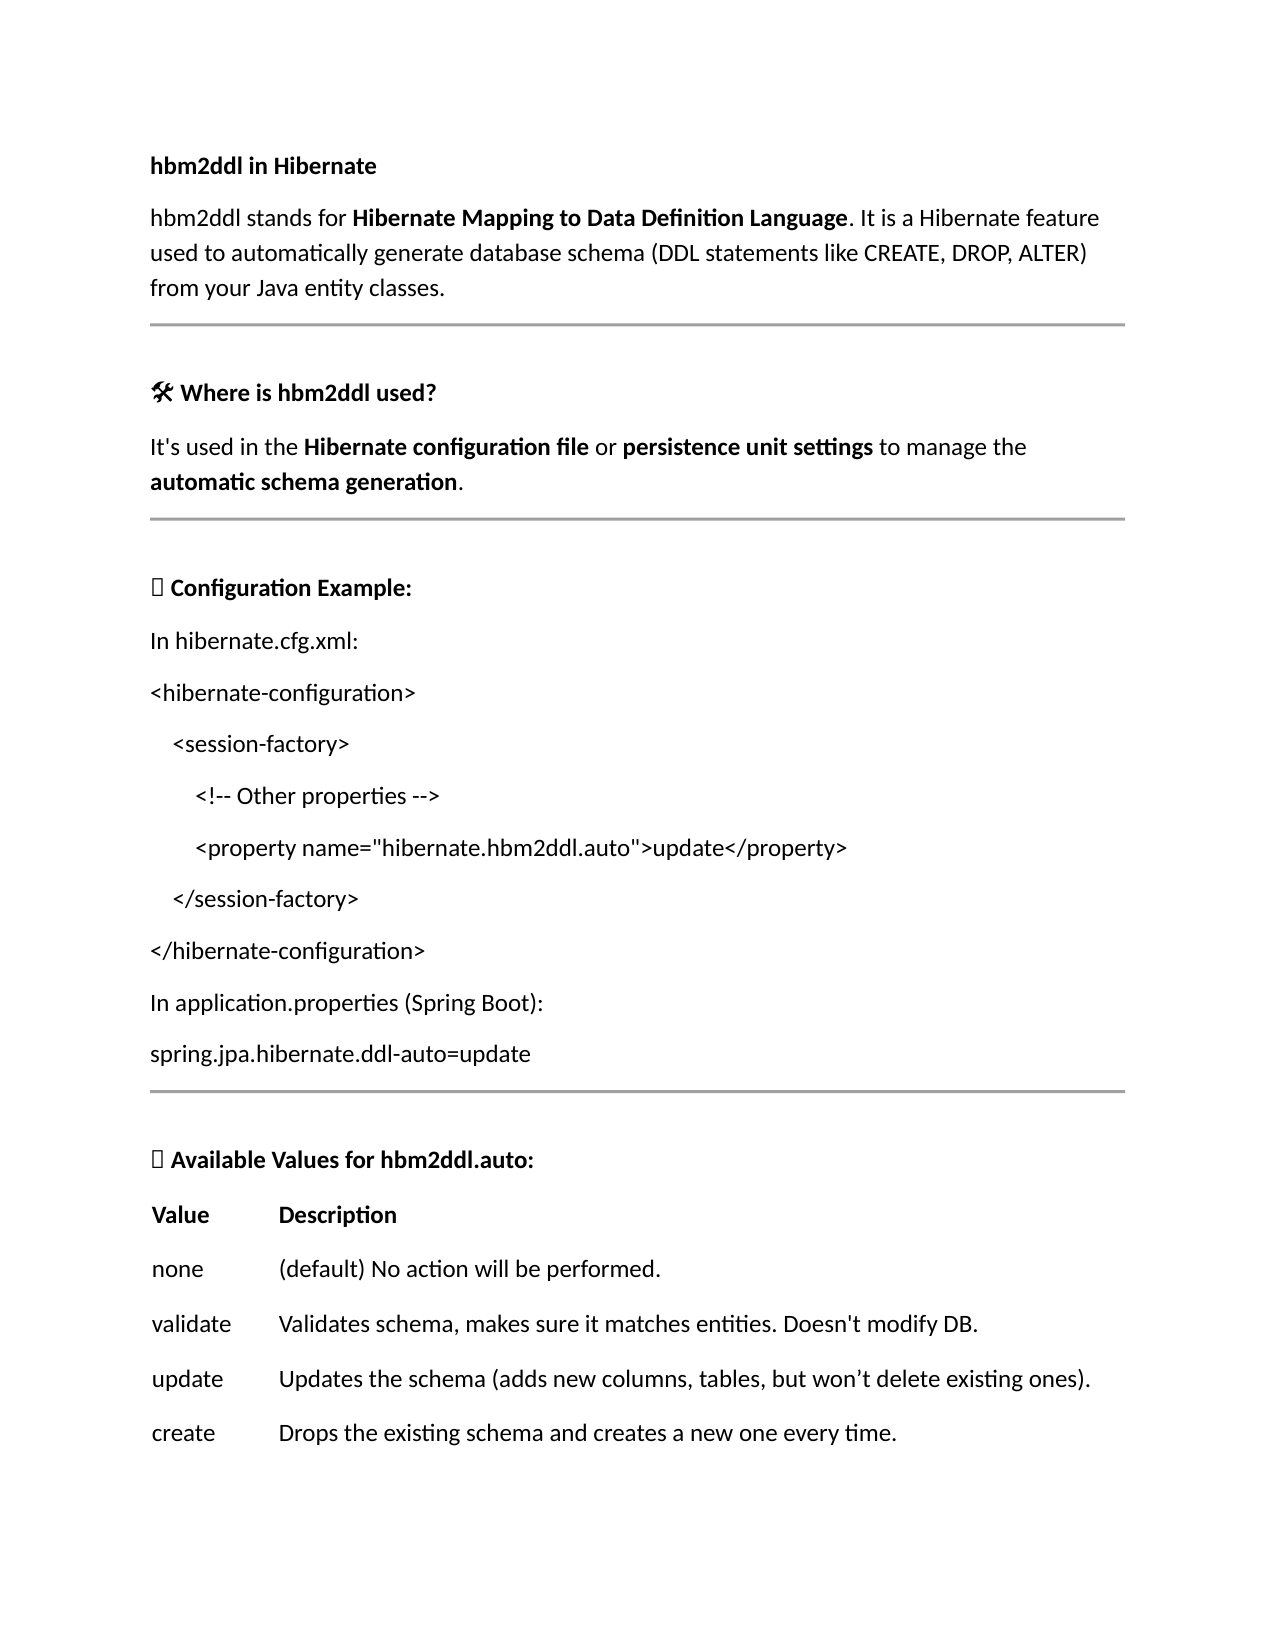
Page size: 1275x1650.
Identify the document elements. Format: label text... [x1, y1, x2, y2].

table_cell update [150, 1361, 277, 1416]
table_cell Validates schema, makes sure it matches entities. Doesn't modify DB. [277, 1307, 1098, 1361]
text <!-- Other properties --> [150, 780, 1125, 811]
text </hibernate-configuration> [150, 935, 1125, 966]
text <session-factory> [150, 728, 1125, 759]
text 🔧 Configuration Example: [150, 569, 1125, 603]
table_cell validate [150, 1307, 277, 1361]
table_cell none [150, 1252, 277, 1307]
table_header Value [150, 1198, 277, 1252]
text 🛠️ Where is hbm2ddl used? [150, 375, 1125, 409]
text <property name="hibernate.hbm2ddl.auto">update</property> [150, 832, 1125, 862]
text hbm2ddl stands for Hibernate Mapping to Data Definition Language. It is a Hibernate feature used to automatically generate database schema (DDL statements like CREATE, DROP, ALTER) from your Java entity classes. [150, 202, 1125, 302]
text spring.jpa.hibernate.ddl-auto=update [150, 1038, 1125, 1069]
text In application.properties (Spring Boot): [150, 987, 1125, 1017]
text In hibernate.cfg.xml: [150, 625, 1125, 656]
table_header Description [277, 1198, 1098, 1252]
table_cell Drops the existing schema and creates a new one every time. [277, 1416, 1098, 1470]
text hbm2ddl in Hibernate [150, 150, 1125, 181]
table_cell Updates the schema (adds new columns, tables, but won’t delete existing ones). [277, 1361, 1098, 1416]
text <hibernate-configuration> [150, 677, 1125, 707]
text </session-factory> [150, 883, 1125, 914]
text It's used in the Hibernate configuration file or persistence unit settings to manage the automatic schema generation. [150, 431, 1125, 496]
text 📘 Available Values for hbm2ddl.auto: [150, 1142, 1125, 1176]
table_cell (default) No action will be performed. [277, 1252, 1098, 1307]
table_cell create [150, 1416, 277, 1470]
